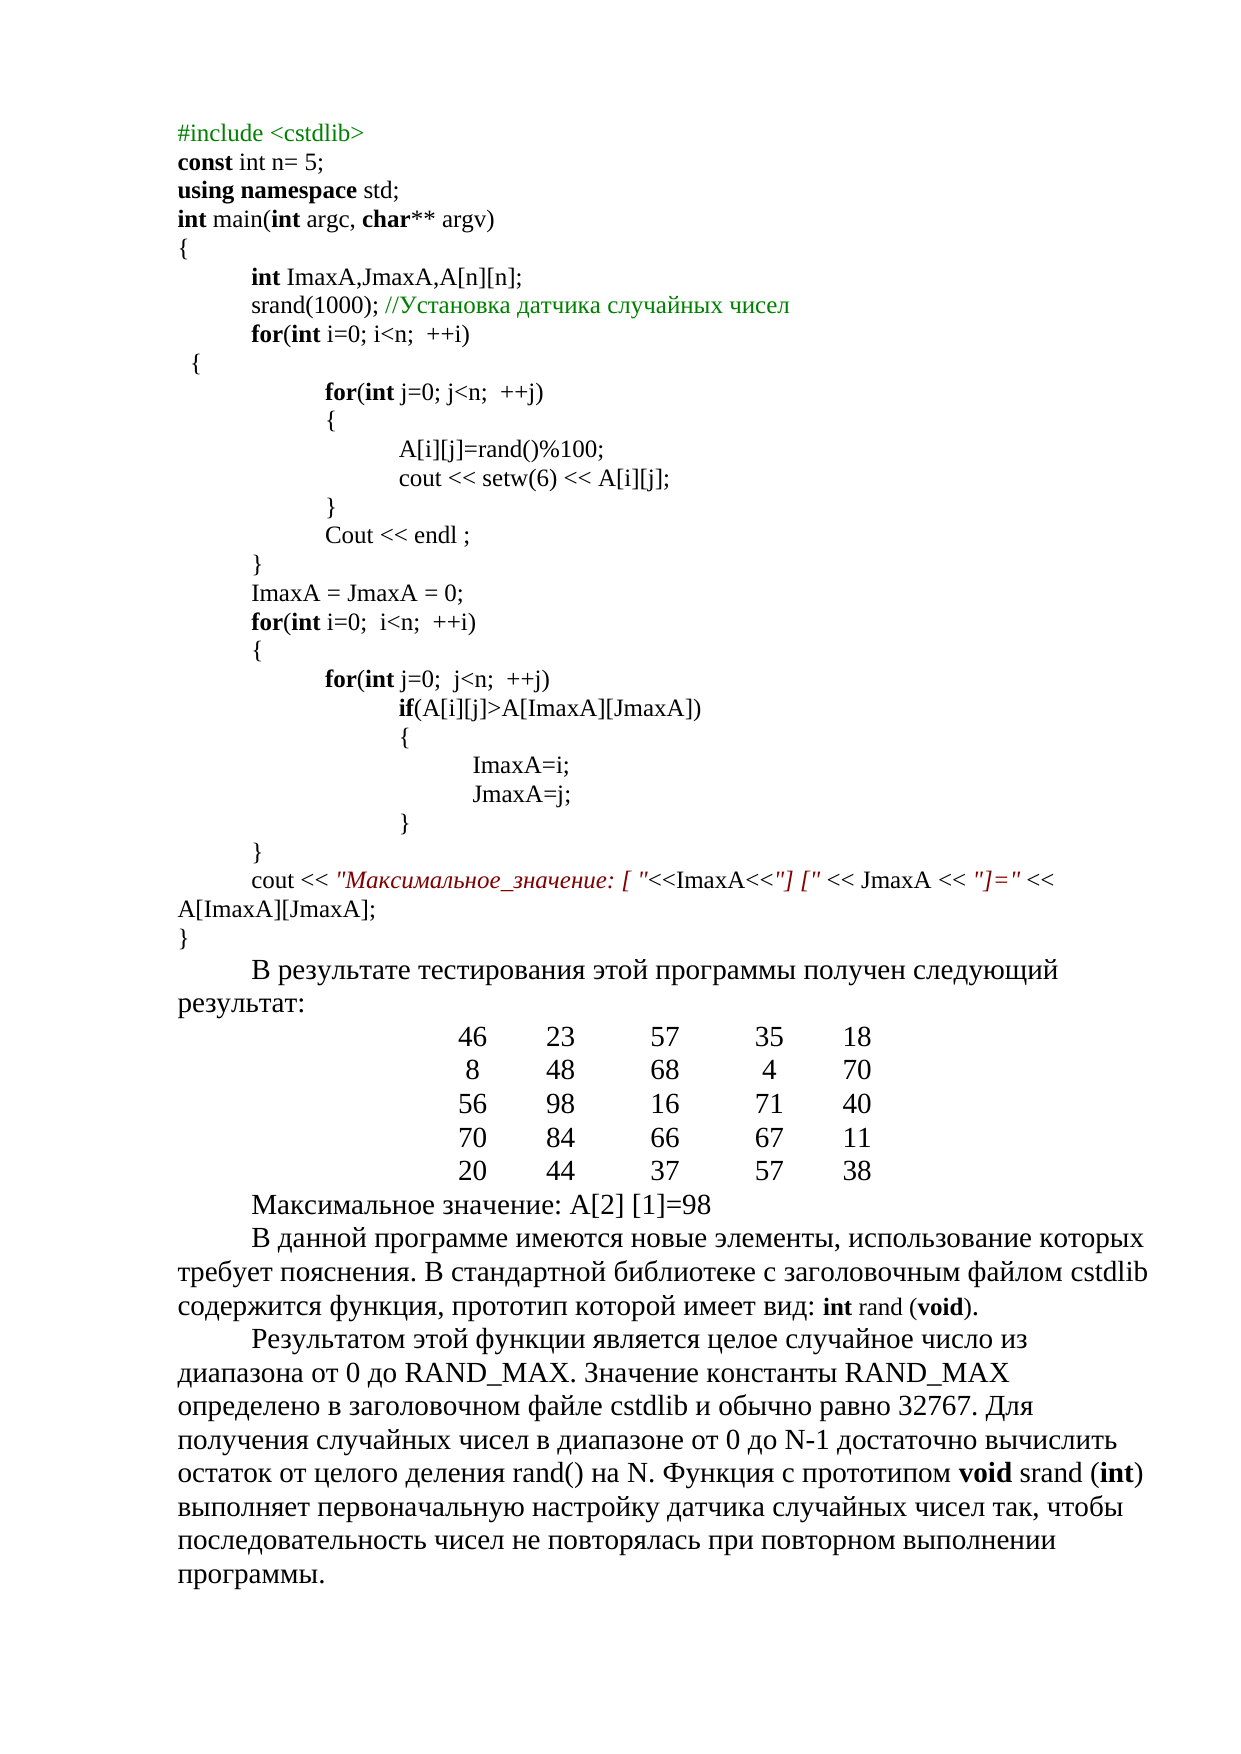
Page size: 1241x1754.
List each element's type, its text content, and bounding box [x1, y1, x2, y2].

table_cell 84 [508, 1120, 613, 1153]
text В результате тестирования этой программы получен следующий результат: [177, 952, 1152, 1019]
table_cell 16 [613, 1086, 717, 1120]
text Результатом этой функции является целое случайное число из диапазона от 0 до RAND_MAX. Значение константы RAND_MAX определено в заголовочном файле cstdlib и обычно равно 32767. Для получения случайных чисел в диапазоне от 0 до N-1 достаточно вычислить остаток от целого деления rand() на N. Функция с прототипом void srand (int) выполняет первоначальную настройку датчика случайных чисел так, чтобы последовательность чисел не повторялась при повторном выполнении программы. [177, 1321, 1152, 1589]
table_header 23 [508, 1019, 613, 1052]
table_header 57 [613, 1019, 717, 1052]
table_cell 70 [437, 1120, 508, 1153]
table_header 46 [437, 1019, 508, 1052]
table_cell 44 [508, 1154, 613, 1187]
table_cell 8 [437, 1053, 508, 1086]
table_cell 37 [613, 1154, 717, 1187]
table_cell 71 [717, 1086, 822, 1120]
table_cell 67 [717, 1120, 822, 1153]
table_cell 56 [437, 1086, 508, 1120]
table_cell 57 [717, 1154, 822, 1187]
table_cell 70 [822, 1053, 892, 1086]
table_cell 68 [613, 1053, 717, 1086]
text Cout << endl ; } [177, 521, 1152, 578]
text Максимальное значение: А[2] [1]=98 [177, 1187, 1152, 1221]
table_cell 38 [822, 1154, 892, 1187]
table_cell 48 [508, 1053, 613, 1086]
table_header 18 [822, 1019, 892, 1052]
text В данной программе имеются новые элементы, использование которых требует пояснения. В стандартной библиотеке с заголовочным файлом cstdlib содержится функция, прототип которой имеет вид: int rand (void). [177, 1221, 1152, 1321]
table_cell 11 [822, 1120, 892, 1153]
text соut << "Максимальное_значение: [ "<<ImaxA<<"] [" << JmaxA << "]=" << A[ImaxA][JmaxA]; } [177, 866, 1152, 952]
text ImaxA = JmaxA = 0; for(int i=0; i<n; ++i) { for(int j=0; j<n; ++j) if(A[i][j]>A[ImaxA][JmaxA]) { ImaxA=i; JmaxA=j; } } [177, 578, 1152, 866]
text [177, 118, 1152, 521]
table_header 35 [717, 1019, 822, 1052]
table_cell 40 [822, 1086, 892, 1120]
table_cell 66 [613, 1120, 717, 1153]
table_cell 20 [437, 1154, 508, 1187]
table_cell 4 [717, 1053, 822, 1086]
table_cell 98 [508, 1086, 613, 1120]
